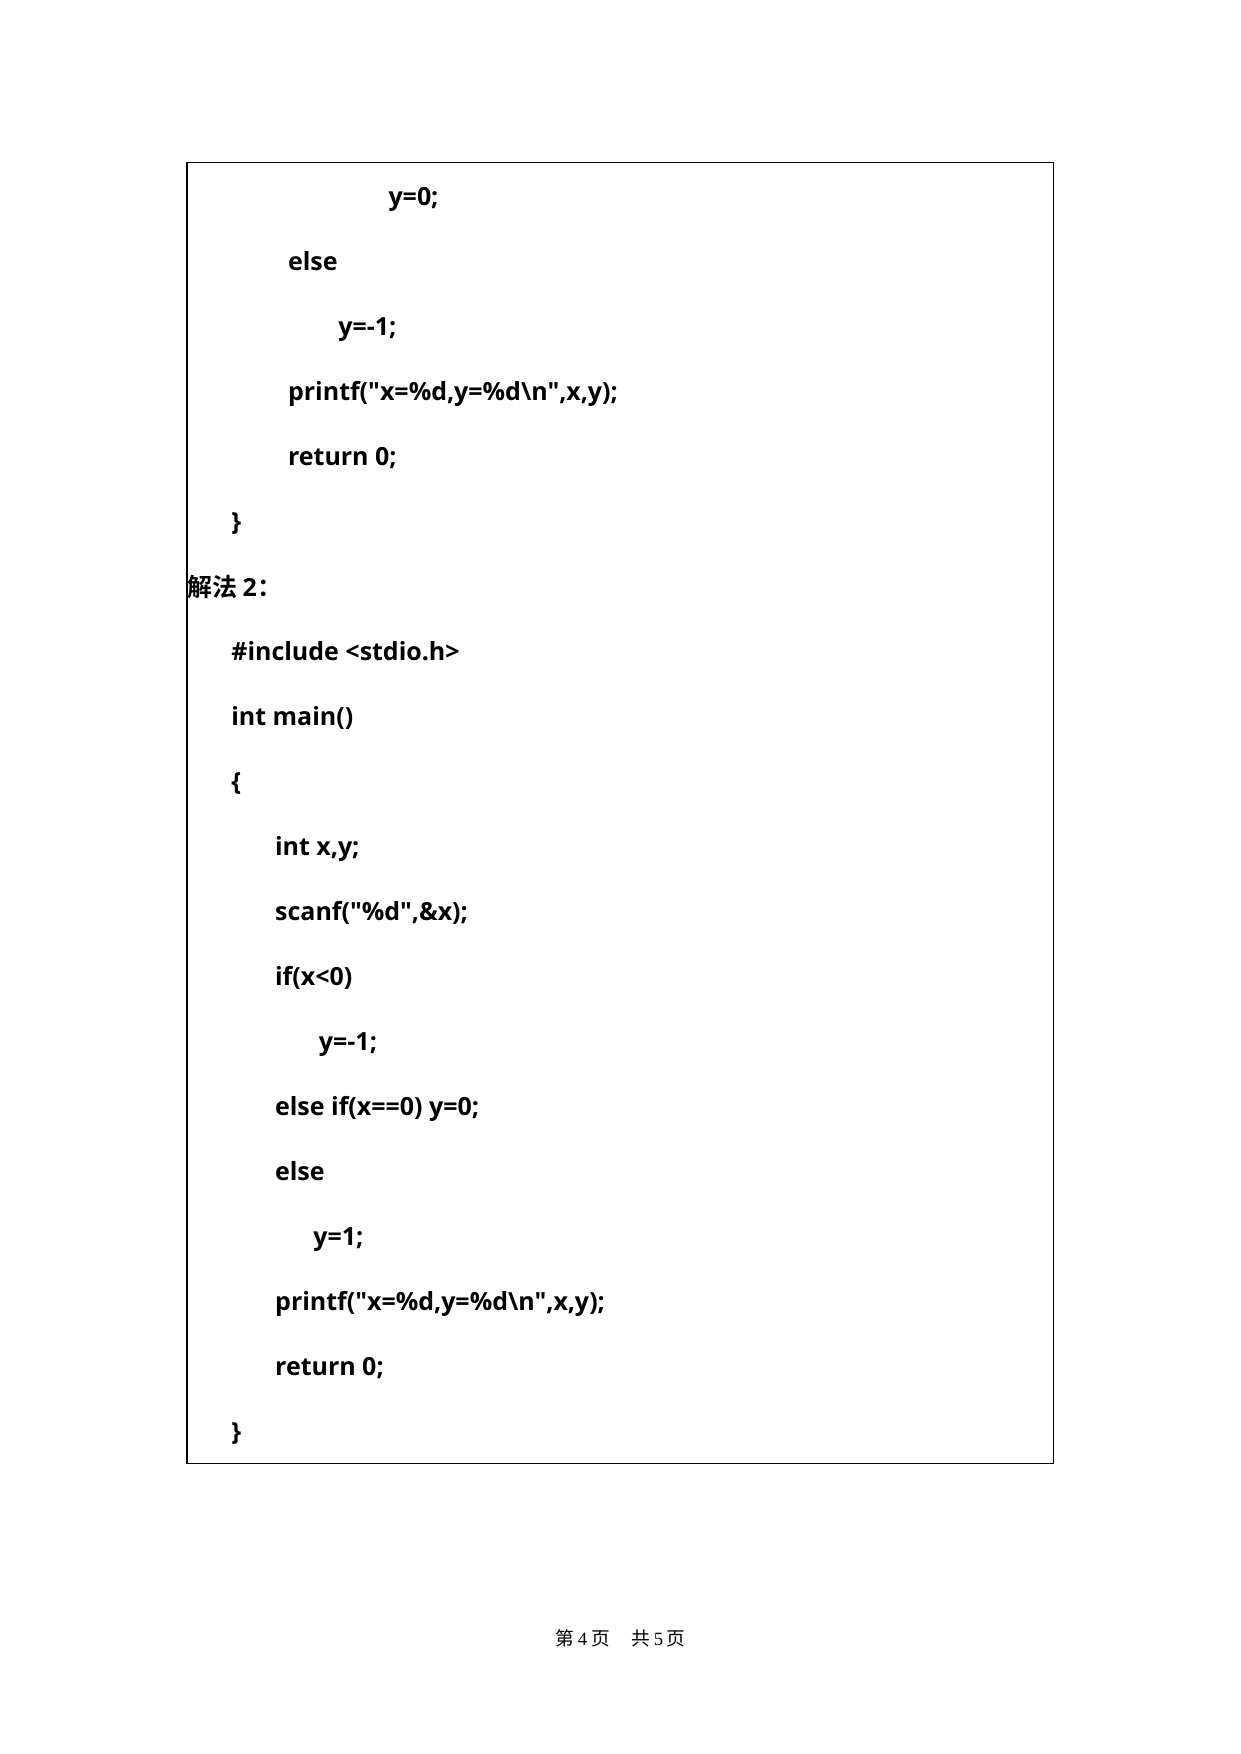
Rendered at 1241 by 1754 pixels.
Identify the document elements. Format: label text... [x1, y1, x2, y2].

text int x,y; [188, 813, 1053, 878]
text return 0; [188, 1333, 1053, 1397]
text printf("x=%d,y=%d\n",x,y); [188, 358, 1053, 423]
text 解法2： [188, 553, 1053, 618]
text else [188, 1138, 1053, 1203]
text } [188, 1397, 1053, 1463]
text y=-1; [188, 1008, 1053, 1073]
text y=0; [188, 163, 1053, 228]
text } [188, 488, 1053, 553]
text return 0; [188, 423, 1053, 488]
text y=-1; [188, 293, 1053, 358]
text else if(x==0) y=0; [188, 1073, 1053, 1138]
text scanf("%d",&x); [188, 878, 1053, 943]
text { [188, 748, 1053, 813]
text #include <stdio.h> [188, 618, 1053, 683]
text else [188, 228, 1053, 293]
text printf("x=%d,y=%d\n",x,y); [188, 1268, 1053, 1333]
text y=1; [188, 1203, 1053, 1268]
text int main() [188, 683, 1053, 748]
text if(x<0) [188, 943, 1053, 1008]
